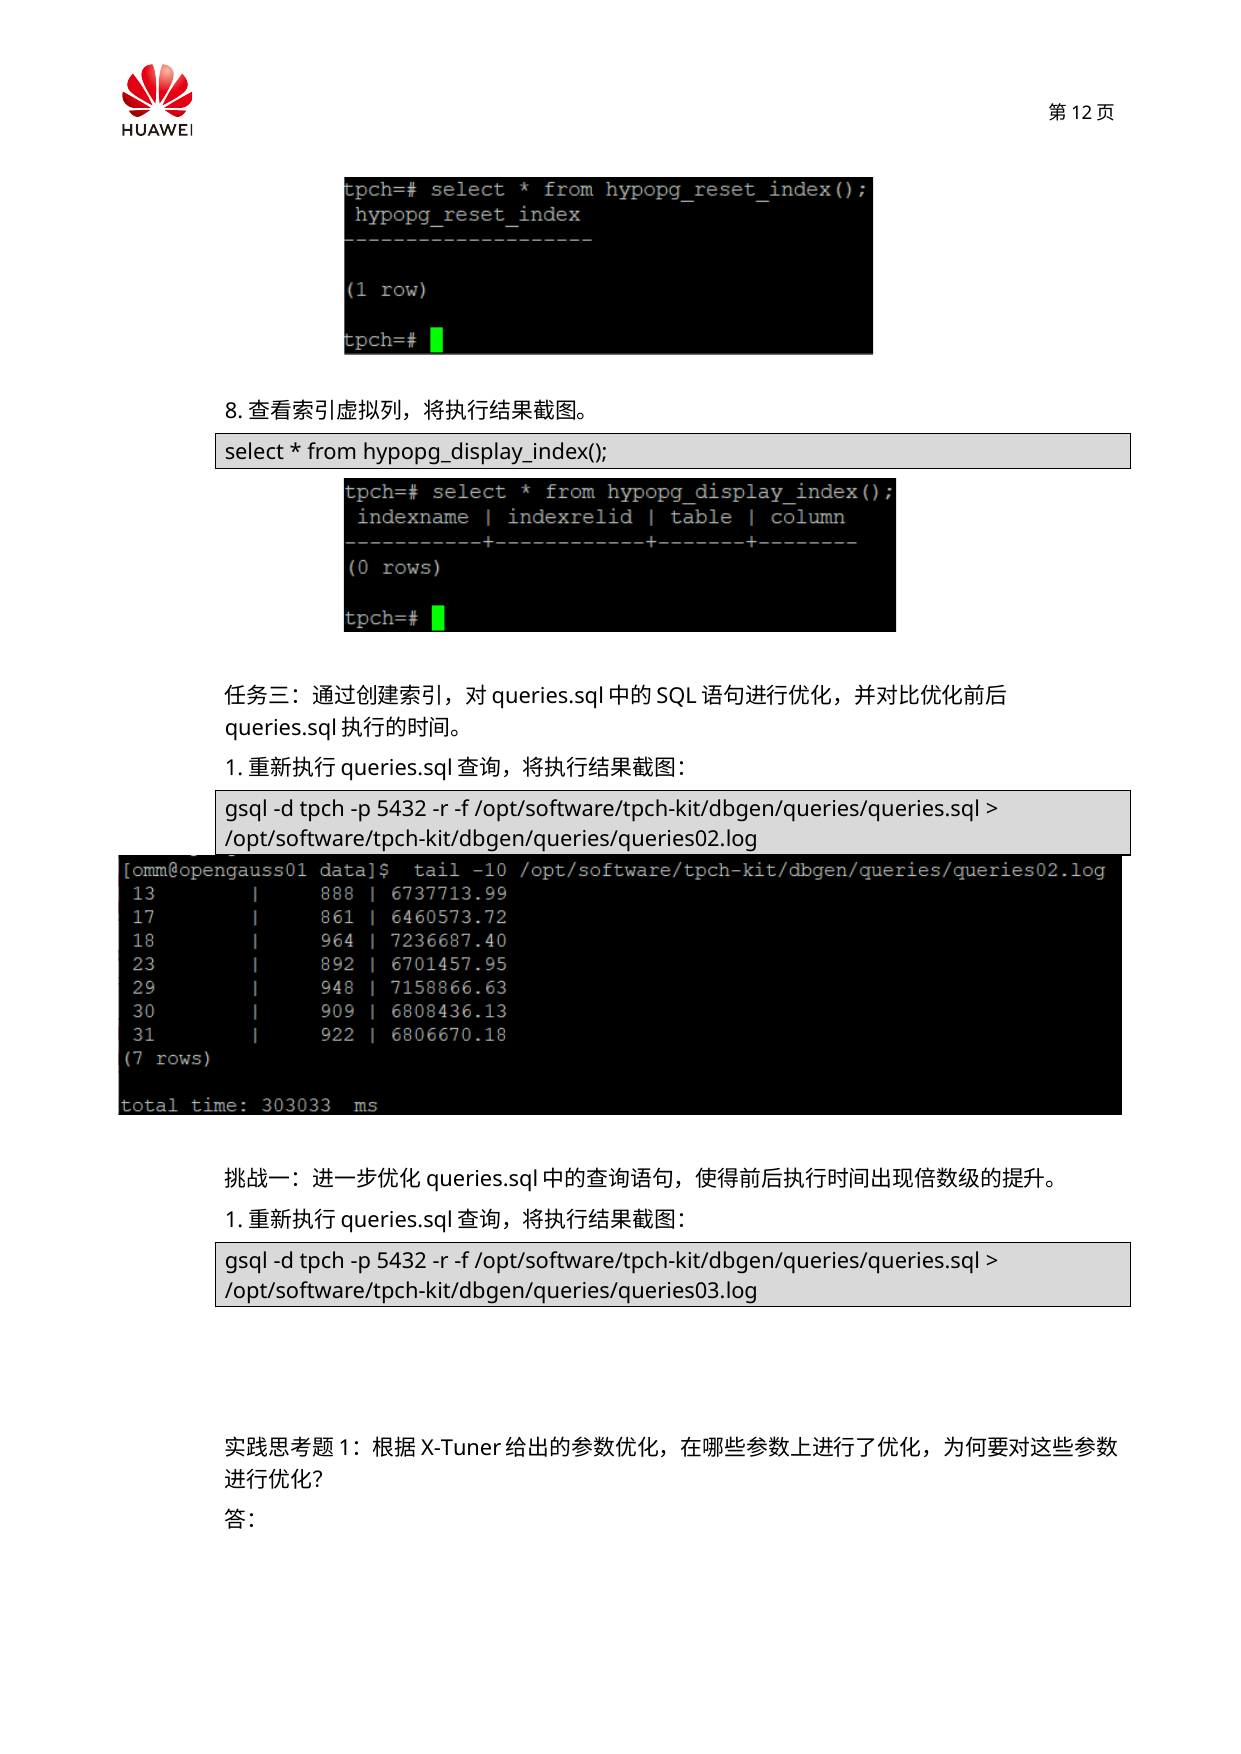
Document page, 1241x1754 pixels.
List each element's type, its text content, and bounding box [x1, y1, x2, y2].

picture [122, 64, 193, 136]
text select * from hypopg_display_index(); [216, 434, 1130, 468]
picture [344, 177, 874, 355]
text 1. 重新执行queries.sql查询，将执行结果截图： [224, 750, 1122, 781]
text 挑战一：进一步优化queries.sql中的查询语句，使得前后执行时间出现倍数级的提升。 [224, 1161, 1122, 1193]
text gsql -d tpch -p 5432 -r -f /opt/software/tpch-kit/dbgen/queries/queries.sql > /opt/software/tpch-kit/dbgen/queries/queries02.log [216, 791, 1130, 854]
picture [343, 478, 897, 632]
text 任务三：通过创建索引，对queries.sql中的SQL语句进行优化，并对比优化前后queries.sql执行的时间。 [224, 678, 1122, 741]
text 1. 重新执行queries.sql查询，将执行结果截图： [224, 1202, 1122, 1233]
text 答： [224, 1502, 1122, 1534]
picture [118, 855, 1122, 1115]
text 8. 查看索引虚拟列，将执行结果截图。 [224, 393, 1122, 424]
text gsql -d tpch -p 5432 -r -f /opt/software/tpch-kit/dbgen/queries/queries.sql > /opt/software/tpch-kit/dbgen/queries/queries03.log [216, 1243, 1130, 1306]
text 实践思考题1：根据X-Tuner给出的参数优化，在哪些参数上进行了优化，为何要对这些参数进行优化？ [224, 1430, 1122, 1494]
